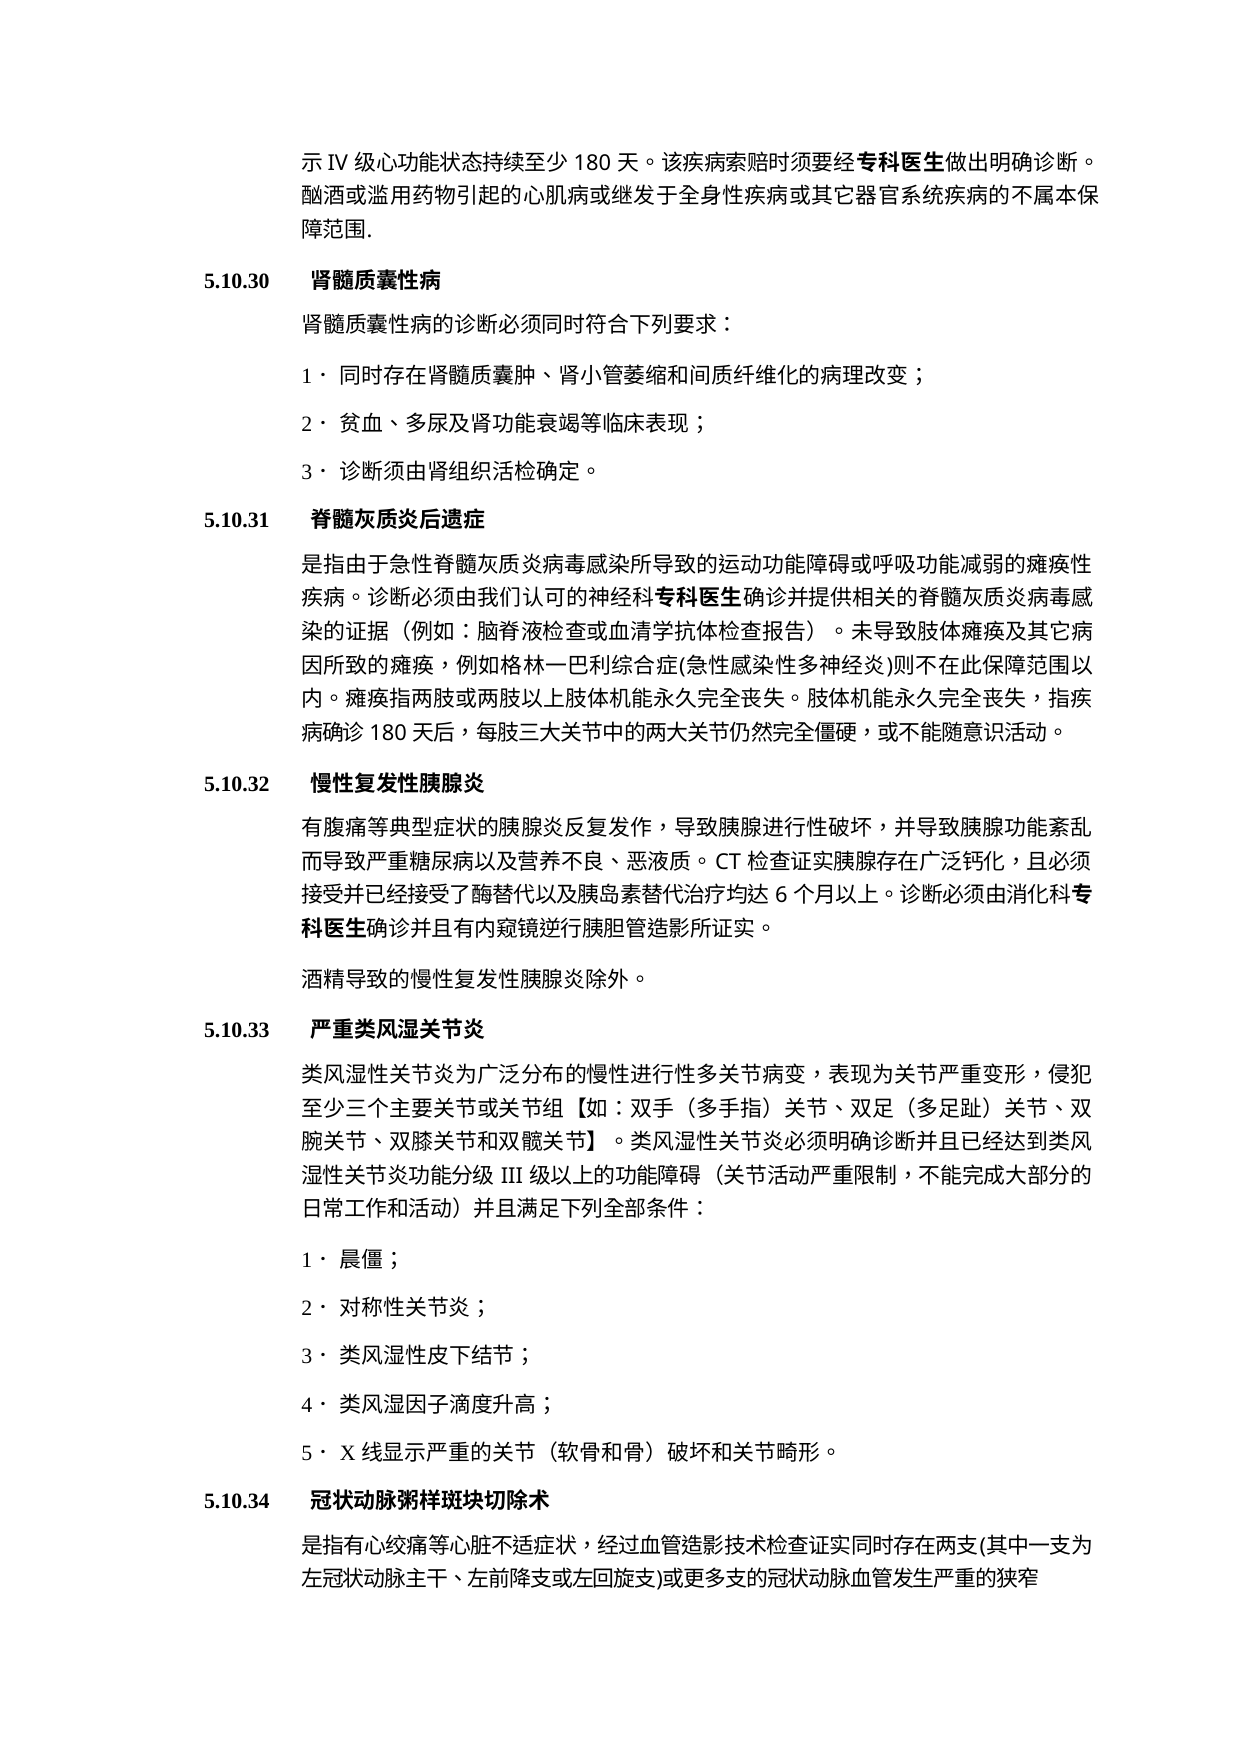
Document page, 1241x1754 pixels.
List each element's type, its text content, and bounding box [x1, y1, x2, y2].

text 2． 对称性关节炎； [301, 1292, 1111, 1322]
subtitle 脊髓灰质炎后遗症 [204, 504, 1111, 534]
text 肾髓质囊性病的诊断必须同时符合下列要求： [301, 309, 1111, 339]
text 是指由于急性脊髓灰质炎病毒感染所导致的运动功能障碍或呼吸功能减弱的瘫痪性疾病。诊断必须由我们认可的神经科专科医生确诊并提供相关的脊髓灰质炎病毒感染的证据（例如：脑脊液检查或血清学抗体检查报告）。未导致肢体瘫痪及其它病因所致的瘫痪，例如格林一巴利综合症(急性感染性多神经炎)则不在此保障范围以内。瘫痪指两肢或两肢以上肢体机能永久完全丧失。肢体机能永久完全丧失，指疾病确诊 180 天后，每肢三大关节中的两大关节仍然完全僵硬，或不能随意识活动。 [301, 549, 1093, 747]
text 1． 晨僵； [301, 1244, 1111, 1274]
text 4． 类风湿因子滴度升高； [301, 1389, 1111, 1418]
text 3． 诊断须由肾组织活检确定。 [301, 456, 1111, 486]
subtitle 严重类风湿关节炎 [204, 1014, 1111, 1044]
text 酒精导致的慢性复发性胰腺炎除外。 [301, 964, 1111, 993]
subtitle 冠状动脉粥样斑块切除术 [204, 1485, 1111, 1515]
subtitle 慢性复发性胰腺炎 [204, 767, 1111, 797]
text 示 IV 级心功能状态持续至少 180 天。该疾病索赔时须要经专科医生做出明确诊断。酗酒或滥用药物引起的心肌病或继发于全身性疾病或其它器官系统疾病的不属本保障范围. [301, 147, 1100, 244]
text 有腹痛等典型症状的胰腺炎反复发作，导致胰腺进行性破坏，并导致胰腺功能紊乱而导致严重糖尿病以及营养不良、恶液质。CT 检查证实胰腺存在广泛钙化，且必须接受并已经接受了酶替代以及胰岛素替代治疗均达 6 个月以上。诊断必须由消化科专科医生确诊并且有内窥镜逆行胰胆管造影所证实。 [301, 812, 1093, 943]
subtitle 肾髓质囊性病 [204, 265, 1111, 294]
text 3． 类风湿性皮下结节； [301, 1341, 1111, 1370]
text 类风湿性关节炎为广泛分布的慢性进行性多关节病变，表现为关节严重变形，侵犯至少三个主要关节或关节组【如：双手（多手指）关节、双足（多足趾）关节、双腕关节、双膝关节和双髋关节】。类风湿性关节炎必须明确诊断并且已经达到类风湿性关节炎功能分级 III 级以上的功能障碍（关节活动严重限制，不能完成大部分的日常工作和活动）并且满足下列全部条件： [301, 1059, 1093, 1223]
text 5． X 线显示严重的关节（软骨和骨）破坏和关节畸形。 [301, 1437, 1111, 1467]
text 1． 同时存在肾髓质囊肿、肾小管萎缩和间质纤维化的病理改变； [301, 360, 1111, 389]
text 是指有心绞痛等心脏不适症状，经过血管造影技术检查证实同时存在两支(其中一支为左冠状动脉主干、左前降支或左回旋支)或更多支的冠状动脉血管发生严重的狭窄 [301, 1530, 1093, 1593]
text 2． 贫血、多尿及肾功能衰竭等临床表现； [301, 408, 1111, 438]
